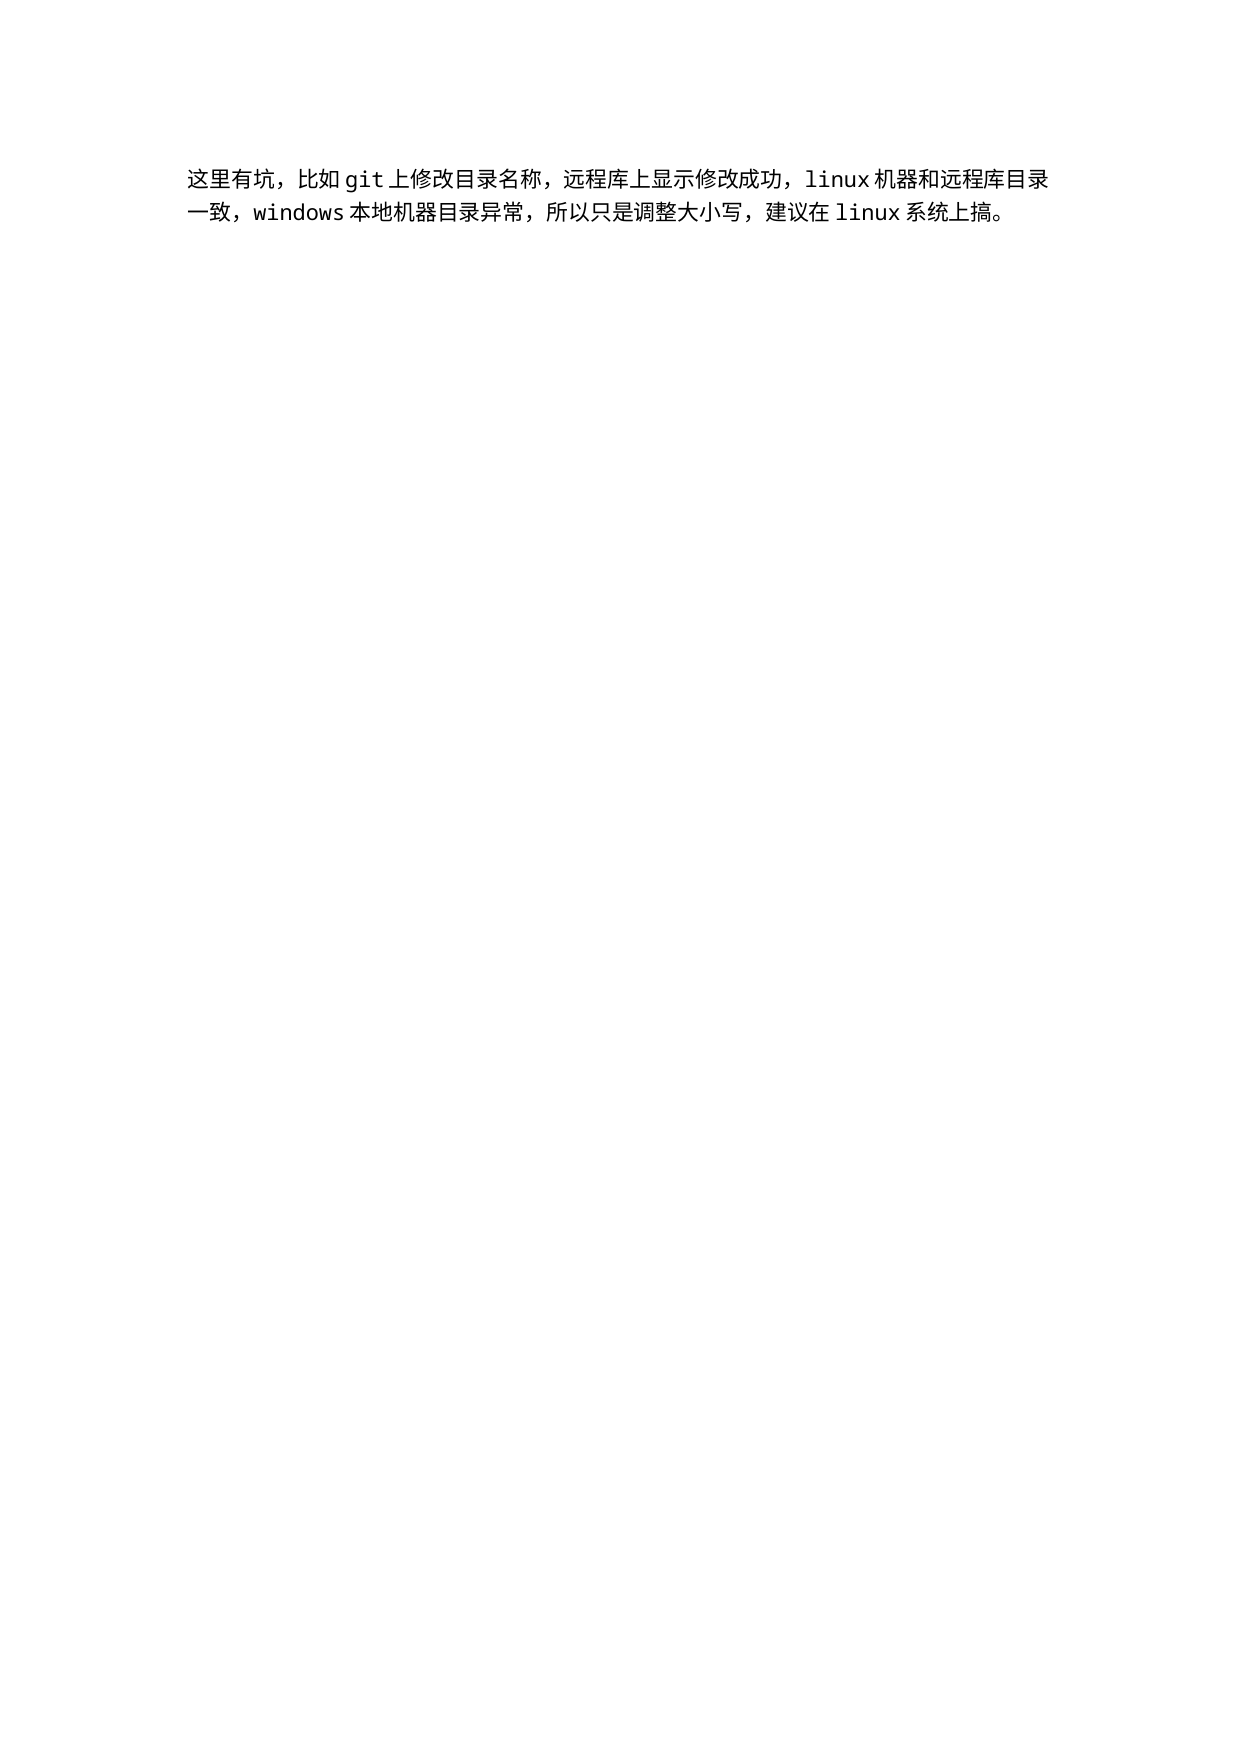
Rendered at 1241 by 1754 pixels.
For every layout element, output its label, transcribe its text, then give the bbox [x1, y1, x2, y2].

text 这里有坑，比如git上修改目录名称，远程库上显示修改成功，linux机器和远程库目录一致，windows本地机器目录异常，所以只是调整大小写，建议在linux系统上搞。 [187, 162, 1053, 227]
